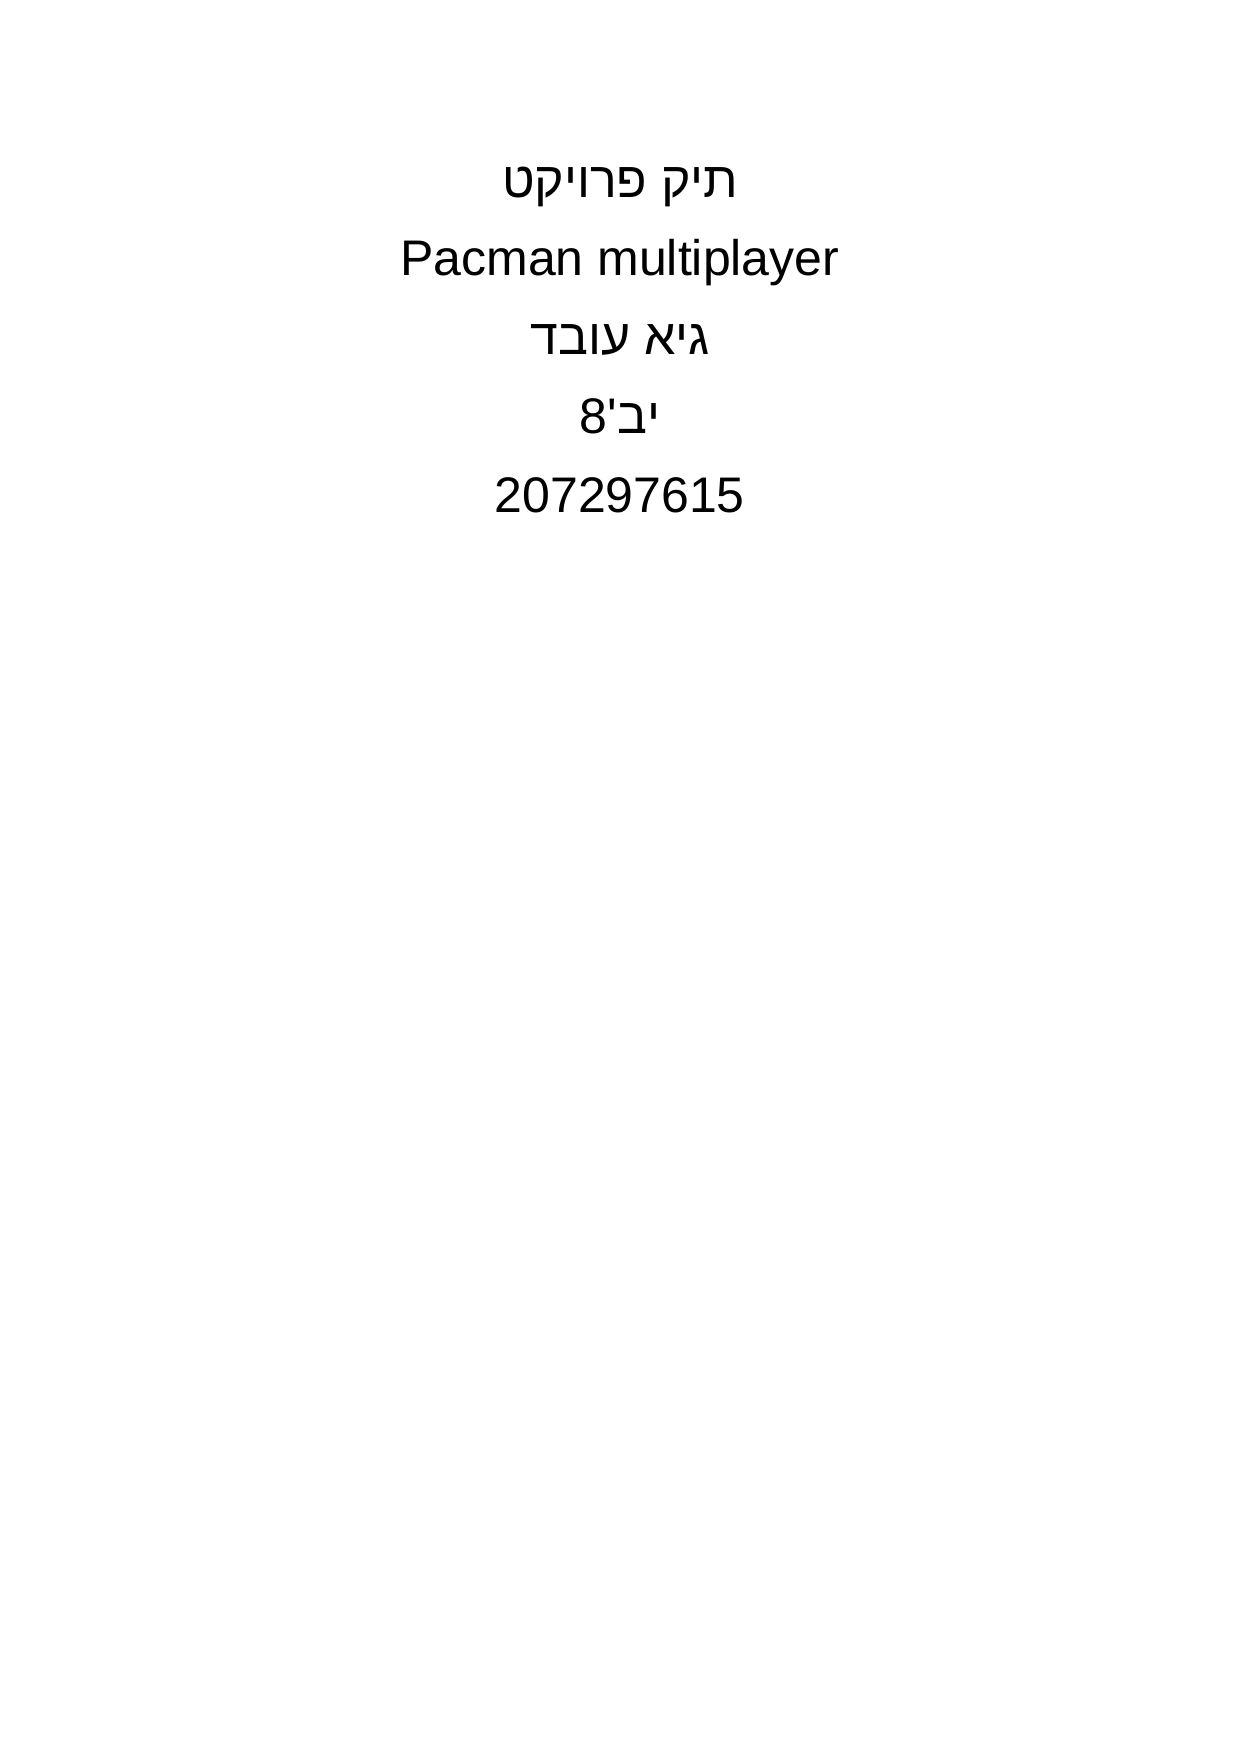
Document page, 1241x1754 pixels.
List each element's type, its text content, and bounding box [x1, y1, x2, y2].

text Pacman multiplayer [187, 229, 1053, 286]
text גיא עובד [187, 307, 1053, 365]
text תיק פרויקט [187, 150, 1053, 207]
text יב'8 [187, 386, 1053, 444]
text 207297615 [187, 465, 1053, 522]
